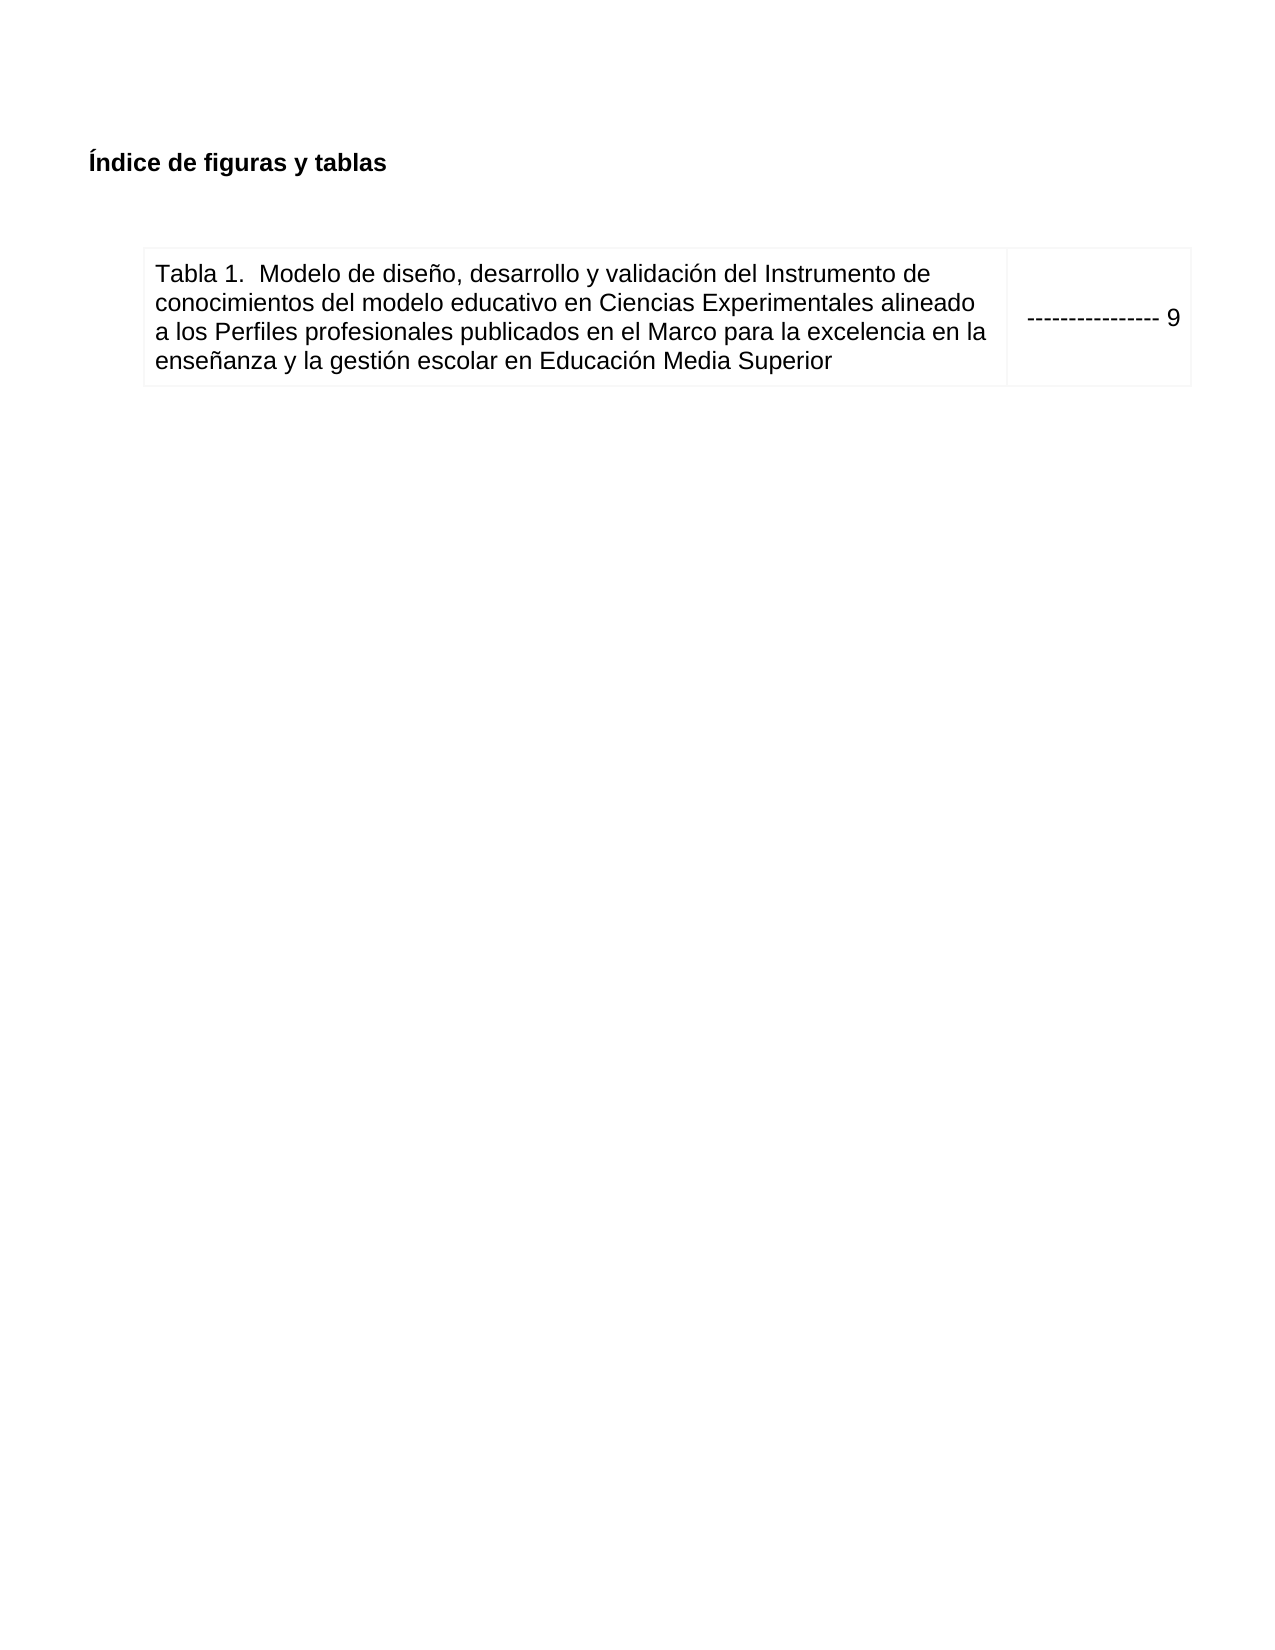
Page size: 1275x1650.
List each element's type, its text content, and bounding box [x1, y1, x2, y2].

table_header ---------------- 9 [1008, 249, 1190, 385]
text Índice de figuras y tablas [88, 148, 1182, 176]
table_header Tabla 1. Modelo de diseño, desarrollo y validación del Instrumento de conocimientos del modelo educativo en Ciencias Experimentales alineado a los Perfiles profesionales publicados en el Marco para la excelencia en la enseñanza y la gestión escolar en Educación Media Superior [145, 249, 1006, 385]
